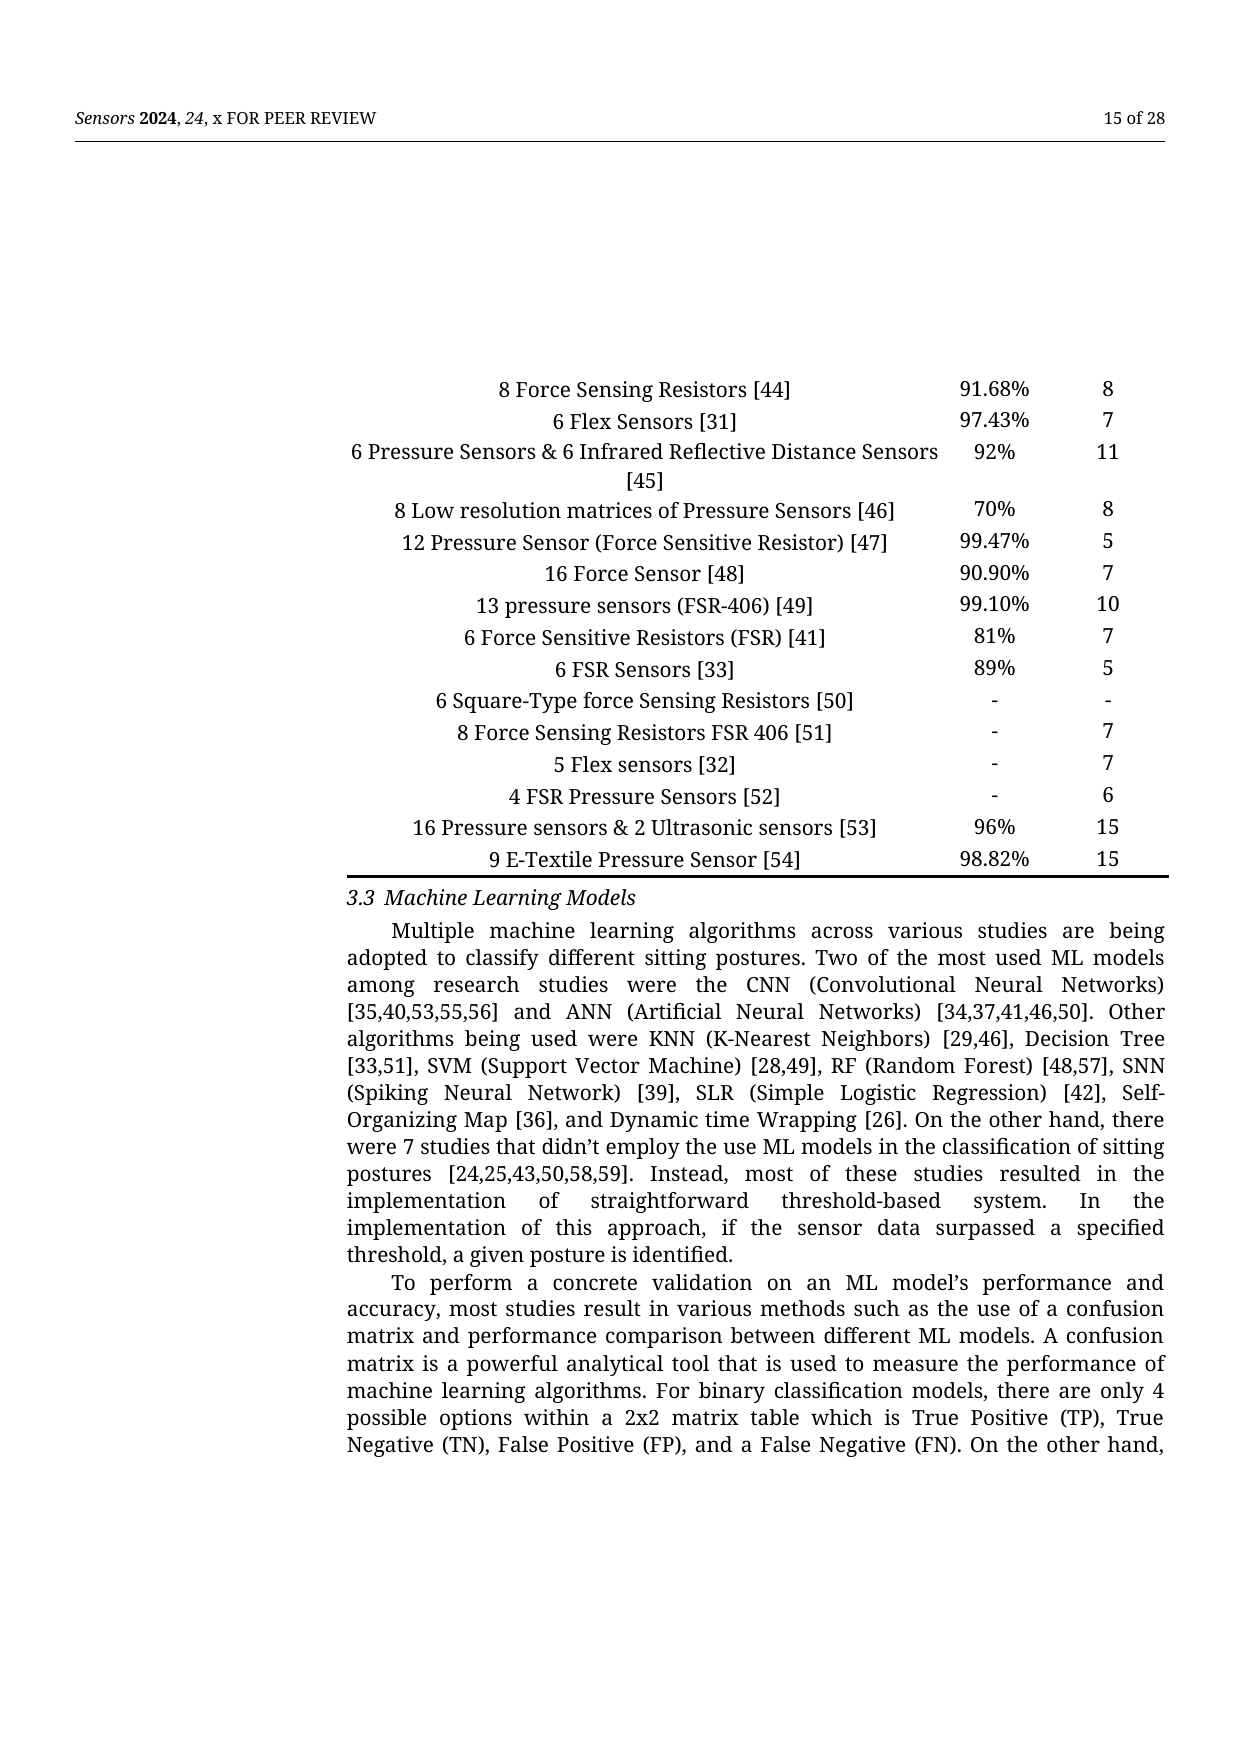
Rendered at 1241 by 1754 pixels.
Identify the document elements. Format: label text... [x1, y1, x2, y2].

table_cell 97.43% [943, 406, 1046, 437]
table_cell 89% [943, 653, 1046, 685]
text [347, 1269, 1165, 1458]
table_cell 90.90% [943, 558, 1046, 589]
table_cell - [943, 780, 1046, 812]
table_cell 15 [1046, 812, 1169, 844]
subtitle Machine Learning Models [347, 884, 1165, 911]
table_cell 96% [943, 812, 1046, 844]
table_cell - [1046, 685, 1169, 717]
table_cell 91.68% [943, 374, 1046, 406]
table_cell 6 Flex Sensors [31] [347, 406, 943, 437]
table_cell 99.10% [943, 590, 1046, 621]
table_cell 4 FSR Pressure Sensors [52] [347, 780, 943, 812]
table_cell 12 Pressure Sensor (Force Sensitive Resistor) [47] [347, 526, 943, 558]
table_cell - [943, 685, 1046, 717]
table_cell 5 Flex sensors [32] [347, 748, 943, 780]
table_cell 7 [1046, 748, 1169, 780]
text Multiple machine learning algorithms across various studies are being adopted to classify different sitting postures. Two of the most used ML models among research studies were the CNN (Convolutional Neural Networks) [35,40,53,55,56] and ANN (Artificial Neural Networks) [34,37,41,46,50]. Other algorithms being used were KNN (K-Nearest Neighbors) [29,46], Decision Tree [33,51], SVM (Support Vector Machine) [28,49], RF (Random Forest) [48,57], SNN (Spiking Neural Network) [39], SLR (Simple Logistic Regression) [42], Self-Organizing Map [36], and Dynamic time Wrapping [26]. On the other hand, there were 7 studies that didn’t employ the use ML models in the classification of sitting postures [24,25,43,50,58,59]. Instead, most of these studies resulted in the implementation of straightforward threshold-based system. In the implementation of this approach, if the sensor data surpassed a specified threshold, a given posture is identified. [347, 917, 1165, 1269]
table_cell 6 Pressure Sensors & 6 Infrared Reflective Distance Sensors [45] [347, 437, 943, 494]
table_cell 92% [943, 437, 1046, 494]
table_cell 5 [1046, 653, 1169, 685]
table_cell 8 Force Sensing Resistors FSR 406 [51] [347, 717, 943, 748]
table_cell 6 FSR Sensors [33] [347, 653, 943, 685]
table_cell 99.47% [943, 526, 1046, 558]
table_cell 7 [1046, 621, 1169, 653]
table_cell 6 [1046, 780, 1169, 812]
table_cell 7 [1046, 406, 1169, 437]
table_cell 7 [1046, 717, 1169, 748]
table_cell 70% [943, 494, 1046, 526]
table_cell 8 Low resolution matrices of Pressure Sensors [46] [347, 494, 943, 526]
table_cell 8 [1046, 374, 1169, 406]
table_cell 6 Square-Type force Sensing Resistors [50] [347, 685, 943, 717]
table_cell 9 E-Textile Pressure Sensor [54] [347, 844, 943, 875]
table_cell 13 pressure sensors (FSR-406) [49] [347, 590, 943, 621]
table_cell 6 Force Sensitive Resistors (FSR) [41] [347, 621, 943, 653]
table_cell 16 Pressure sensors & 2 Ultrasonic sensors [53] [347, 812, 943, 844]
table_cell - [943, 717, 1046, 748]
table_cell 8 [1046, 494, 1169, 526]
table_cell 81% [943, 621, 1046, 653]
table_cell 16 Force Sensor [48] [347, 558, 943, 589]
table_cell 10 [1046, 590, 1169, 621]
table_cell - [943, 748, 1046, 780]
table_cell 8 Force Sensing Resistors [44] [347, 374, 943, 406]
table_cell 5 [1046, 526, 1169, 558]
table_cell 15 [1046, 844, 1169, 875]
table_cell 98.82% [943, 844, 1046, 875]
table_cell 11 [1046, 437, 1169, 494]
table_cell 7 [1046, 558, 1169, 589]
